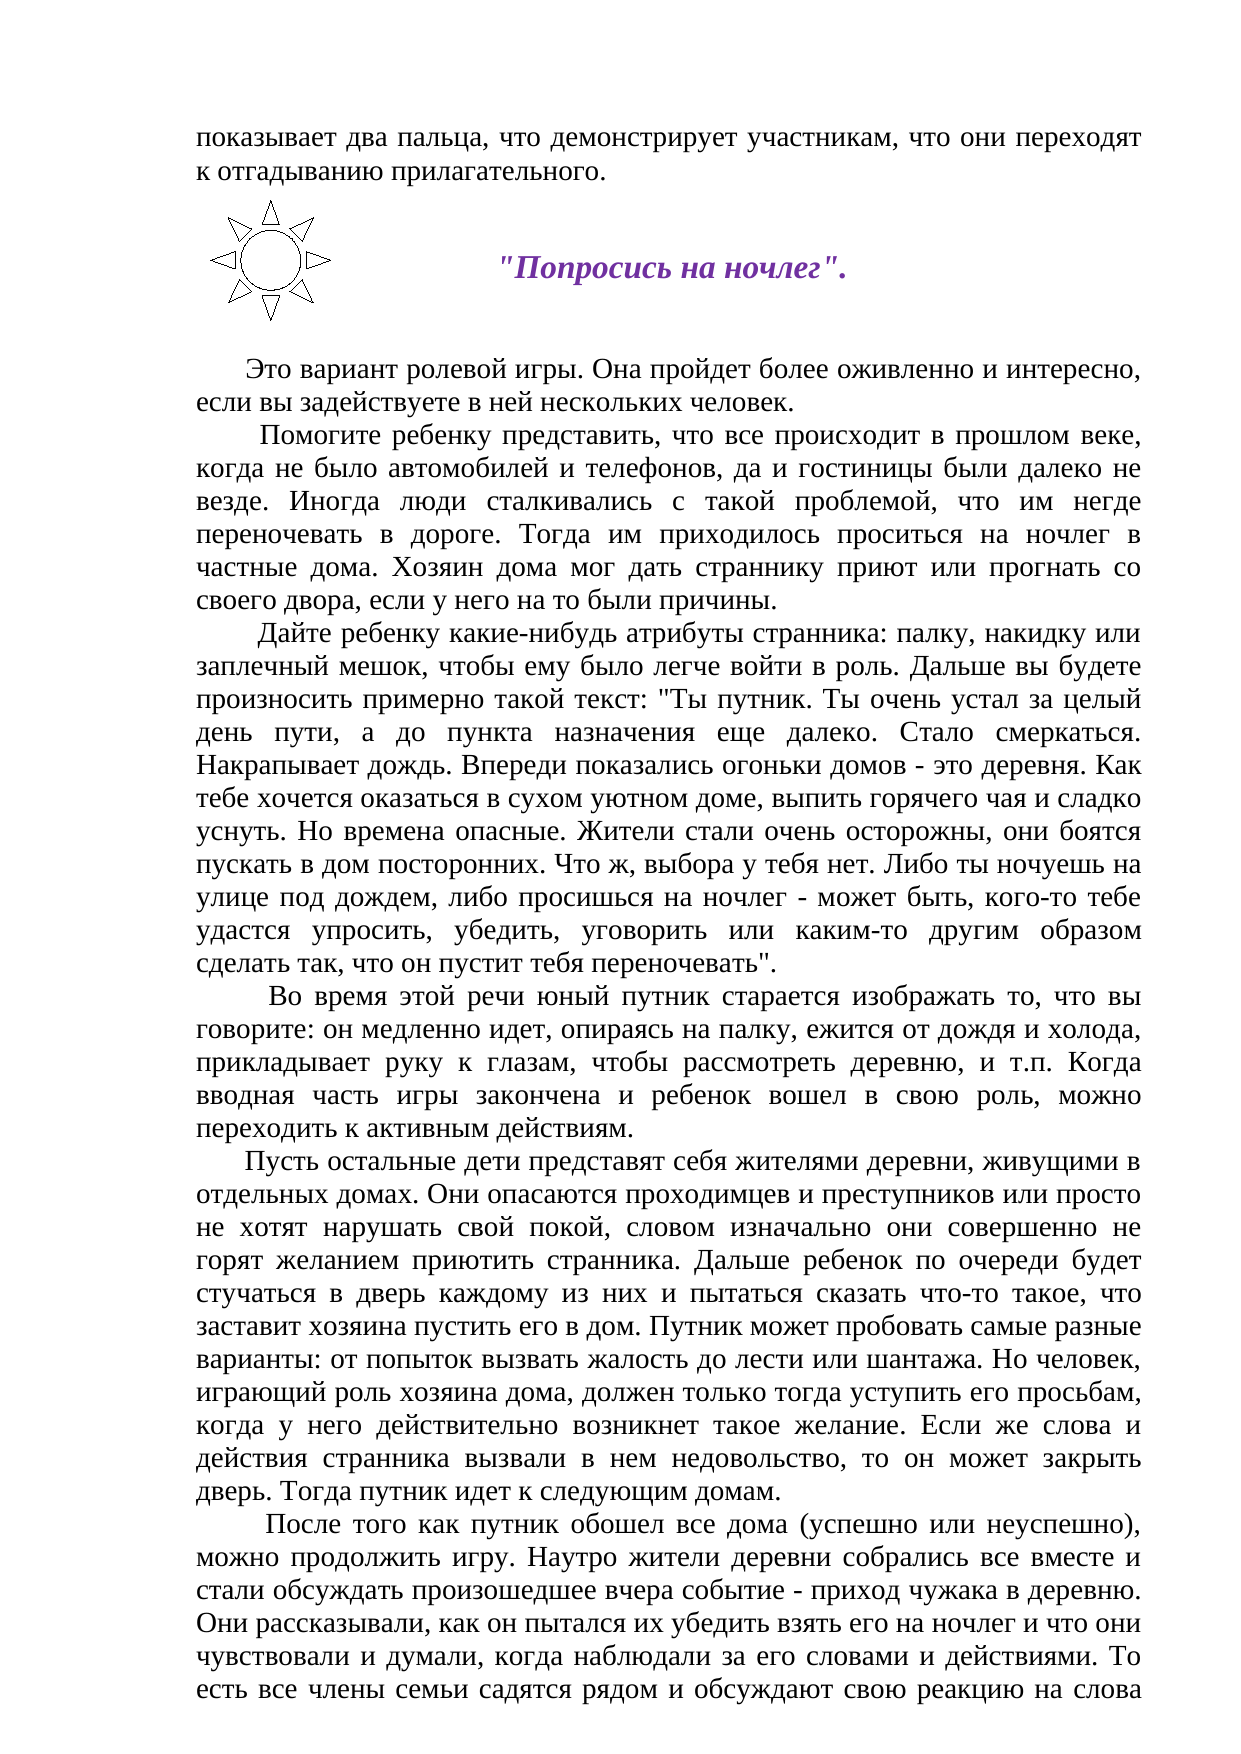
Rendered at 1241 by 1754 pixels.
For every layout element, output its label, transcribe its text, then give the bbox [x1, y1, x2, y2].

text Дайте ребенку какие-нибудь атрибуты странника: палку, накидку или заплечный мешок, чтобы ему было легче войти в роль. Дальше вы будете произносить примерно такой текст: "Ты путник. Ты очень устал за целый день пути, а до пункта назначения еще далеко. Стало смеркаться. Накрапывает дождь. Впереди показались огоньки домов - это деревня. Как тебе хочется оказаться в сухом уютном доме, выпить горячего чая и сладко уснуть. Но времена опасные. Жители стали очень осторожны, они боятся пускать в дом посторонних. Что ж, выбора у тебя нет. Либо ты ночуешь на улице под дождем, либо просишься на ночлег - может быть, кого-то тебе удастся упросить, убедить, уговорить или каким-то другим образом сделать так, что он пустит тебя переночевать". [196, 616, 1143, 979]
text Это вариант ролевой игры. Она пройдет более оживленно и интересно, если вы задействуете в ней нескольких человек. [196, 286, 1143, 418]
text Помогите ребенку представить, что все происходит в прошлом веке, когда не было автомобилей и телефонов, да и гостиницы были далеко не везде. Иногда люди сталкивались с такой проблемой, что им негде переночевать в дороге. Тогда им приходилось проситься на ночлег в частные дома. Хозяин дома мог дать страннику приют или прогнать со своего двора, если у него на то были причины. [196, 418, 1143, 616]
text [196, 121, 1143, 187]
text Во время этой речи юный путник старается изображать то, что вы говорите: он медленно идет, опираясь на палку, ежится от дождя и холода, прикладывает руку к глазам, чтобы рассмотреть деревню, и т.п. Когда вводная часть игры закончена и ребенок вошел в свою роль, можно переходить к активным действиям. [196, 979, 1143, 1144]
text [196, 1507, 1143, 1706]
text "Попросись на ночлег". [196, 187, 1143, 286]
text Пусть остальные дети представят себя жителями деревни, живущими в отдельных домах. Они опасаются проходимцев и преступников или просто не хотят нарушать свой покой, словом изначально они совершенно не горят желанием приютить странника. Дальше ребенок по очереди будет стучаться в дверь каждому из них и пытаться сказать что-то такое, что заставит хозяина пустить его в дом. Путник может пробовать самые разные варианты: от попыток вызвать жалость до лести или шантажа. Но человек, играющий роль хозяина дома, должен только тогда уступить его просьбам, когда у него действительно возникнет такое желание. Если же слова и действия странника вызвали в нем недовольство, то он может закрыть дверь. Тогда путник идет к следующим домам. [196, 1144, 1143, 1507]
